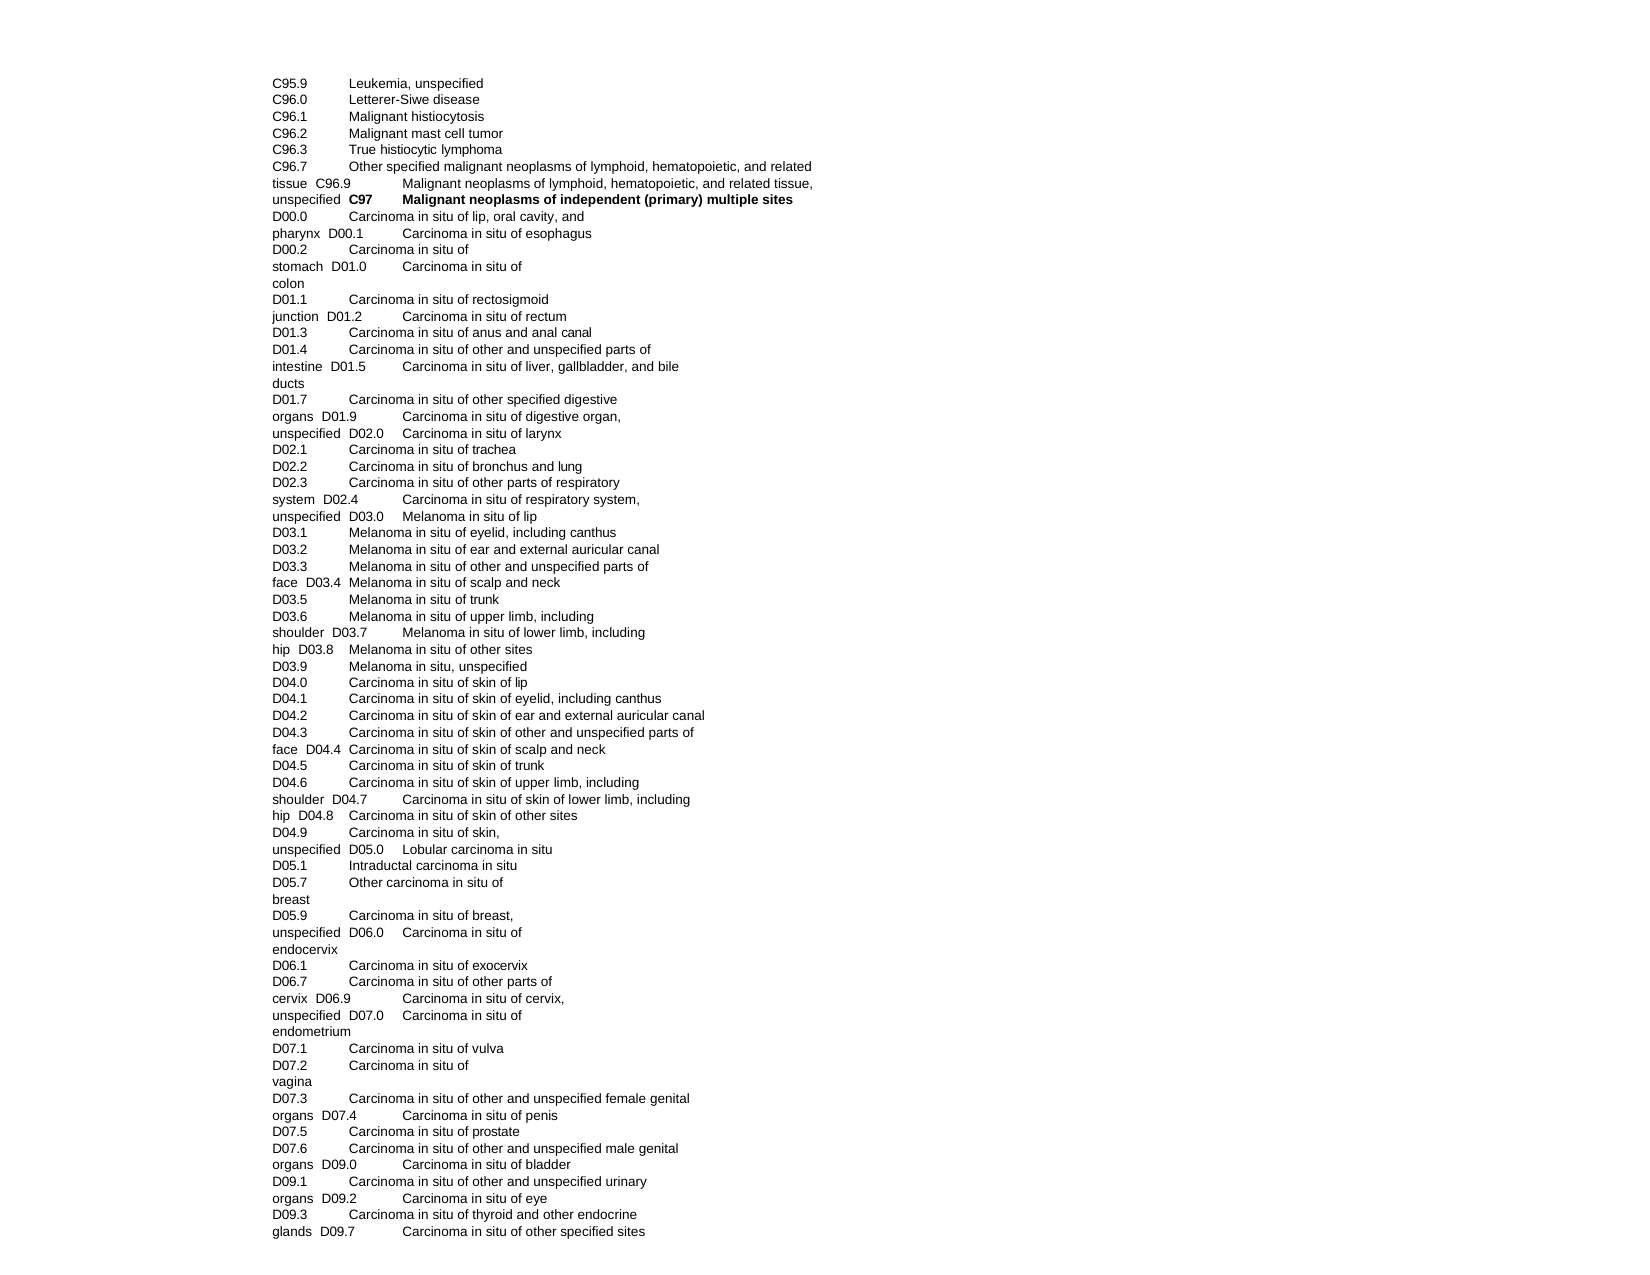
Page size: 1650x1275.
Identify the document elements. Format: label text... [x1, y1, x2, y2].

text D07.6 Carcinoma in situ of other and unspecified male genital organs D09.0 Carcinoma in situ of bladder [272, 1140, 722, 1172]
text C96.7 Other specified malignant neoplasms of lymphoid, hematopoietic, and related tissue C96.9 Malignant neoplasms of lymphoid, hematopoietic, and related tissue, unspecified C97 Malignant neoplasms of independent (primary) multiple sites [272, 159, 850, 208]
text D02.2 Carcinoma in situ of bronchus and lung [272, 458, 1550, 474]
text D01.4 Carcinoma in situ of other and unspecified parts of intestine D01.5 Carcinoma in situ of liver, gallbladder, and bile ducts [272, 342, 703, 391]
text D00.0 Carcinoma in situ of lip, oral cavity, and pharynx D00.1 Carcinoma in situ of esophagus [272, 209, 635, 241]
text D03.1 Melanoma in situ of eyelid, including canthus [272, 525, 1550, 541]
text D06.1 Carcinoma in situ of exocervix [272, 958, 1550, 973]
text D05.1 Intraductal carcinoma in situ D05.7 Other carcinoma in situ of breast [272, 858, 544, 907]
text C95.9 Leukemia, unspecified C96.0 Letterer-Siwe disease C96.1 Malignant histiocytosis C96.2 Malignant mast cell tumor C96.3 True histiocytic lymphoma [272, 75, 505, 158]
text D00.2 Carcinoma in situ of stomach D01.0 Carcinoma in situ of colon [272, 242, 523, 291]
text D03.9 Melanoma in situ, unspecified D04.0 Carcinoma in situ of skin of lip [272, 658, 529, 691]
text D03.5 Melanoma in situ of trunk [272, 592, 1550, 607]
text D03.6 Melanoma in situ of upper limb, including shoulder D03.7 Melanoma in situ of lower limb, including hip D03.8 Melanoma in situ of other sites [272, 608, 649, 657]
text D04.9 Carcinoma in situ of skin, unspecified D05.0 Lobular carcinoma in situ [272, 825, 572, 857]
text D09.3 Carcinoma in situ of thyroid and other endocrine glands D09.7 Carcinoma in situ of other specified sites [272, 1207, 679, 1239]
text D07.3 Carcinoma in situ of other and unspecified female genital organs D07.4 Carcinoma in situ of penis [272, 1091, 733, 1123]
text D02.3 Carcinoma in situ of other parts of respiratory system D02.4 Carcinoma in situ of respiratory system, unspecified D03.0 Melanoma in situ of lip [272, 475, 665, 524]
text D04.5 Carcinoma in situ of skin of trunk [272, 758, 1550, 773]
text D09.1 Carcinoma in situ of other and unspecified urinary organs D09.2 Carcinoma in situ of eye [272, 1174, 690, 1206]
text D02.1 Carcinoma in situ of trachea [272, 442, 1550, 457]
text D01.7 Carcinoma in situ of other specified digestive organs D01.9 Carcinoma in situ of digestive organ, unspecified D02.0 Carcinoma in situ of larynx [272, 392, 662, 441]
text D06.7 Carcinoma in situ of other parts of cervix D06.9 Carcinoma in situ of cervix, unspecified D07.0 Carcinoma in situ of endometrium [272, 974, 591, 1039]
text D07.5 Carcinoma in situ of prostate [272, 1124, 1550, 1139]
text D07.1 Carcinoma in situ of vulva D07.2 Carcinoma in situ of vagina [272, 1041, 512, 1089]
text D05.9 Carcinoma in situ of breast, unspecified D06.0 Carcinoma in situ of endocervix [272, 908, 585, 957]
text D01.1 Carcinoma in situ of rectosigmoid junction D01.2 Carcinoma in situ of rectum [272, 292, 599, 324]
text D01.3 Carcinoma in situ of anus and anal canal [272, 326, 1550, 341]
text D04.6 Carcinoma in situ of skin of upper limb, including shoulder D04.7 Carcinoma in situ of skin of lower limb, including hip D04.8 Carcinoma in situ of skin of other sites [272, 775, 694, 823]
text D04.1 Carcinoma in situ of skin of eyelid, including canthus [272, 692, 1550, 707]
text D04.2 Carcinoma in situ of skin of ear and external auricular canal D04.3 Carcinoma in situ of skin of other and unspecified parts of face D04.4 Carcinoma in situ of skin of scalp and neck [272, 708, 721, 757]
text D03.2 Melanoma in situ of ear and external auricular canal D03.3 Melanoma in situ of other and unspecified parts of face D03.4 Melanoma in situ of scalp and neck [272, 542, 676, 591]
